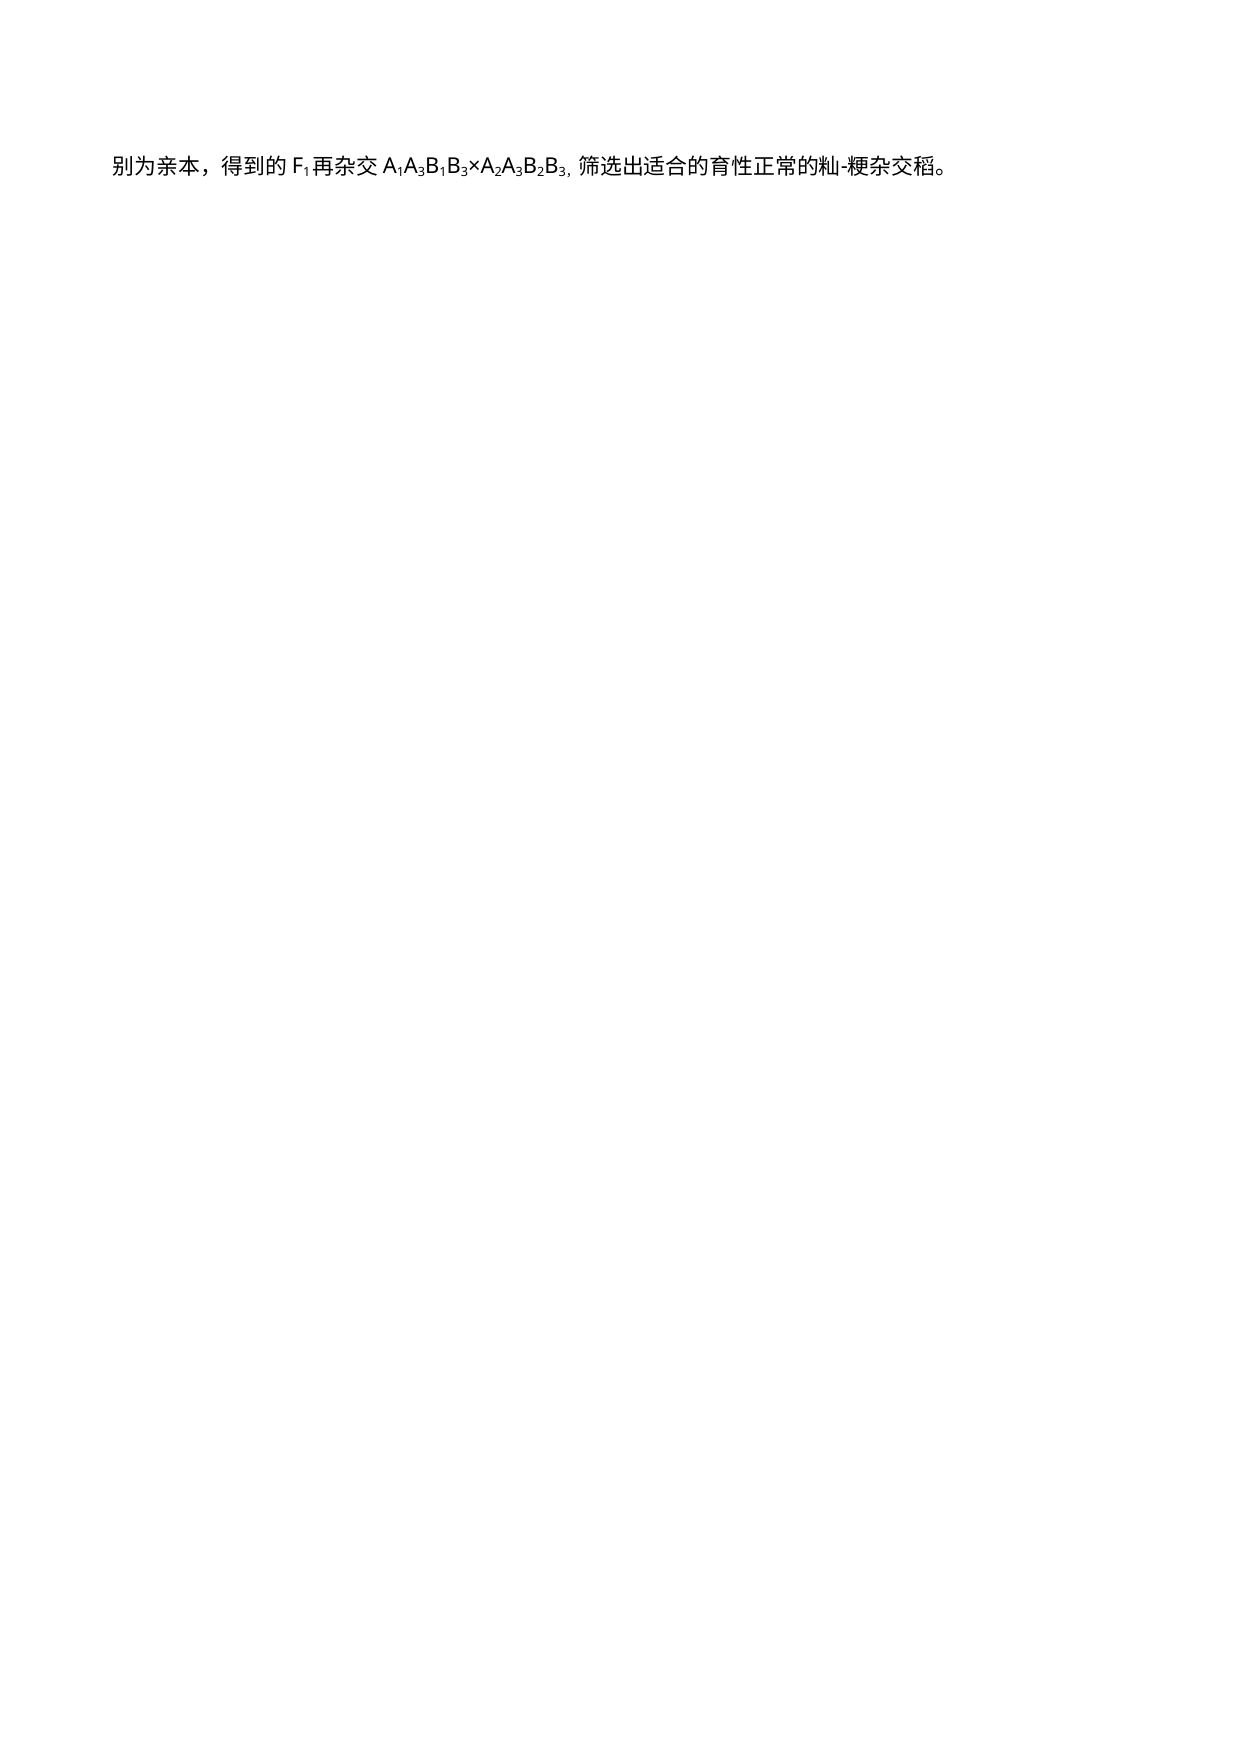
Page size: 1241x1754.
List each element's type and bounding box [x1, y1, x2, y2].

text [112, 148, 1128, 181]
